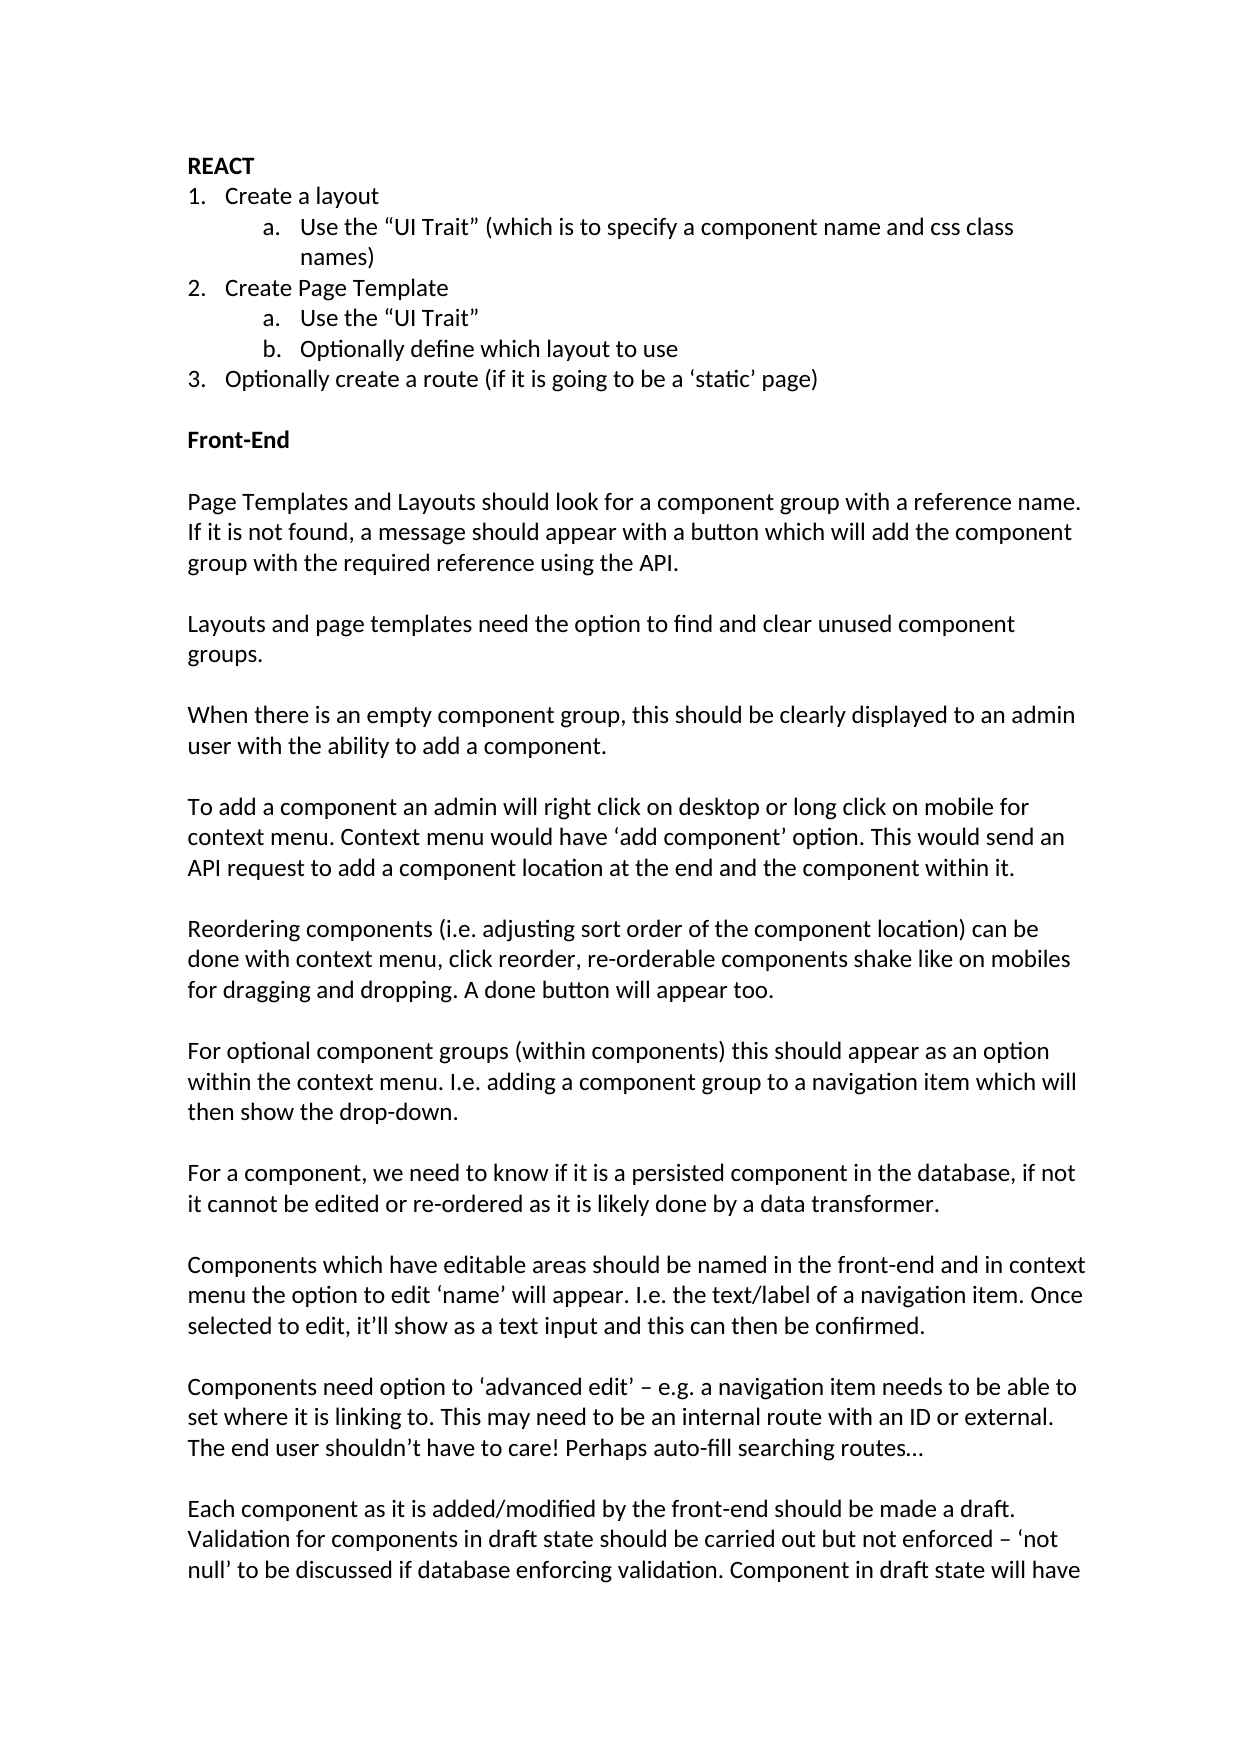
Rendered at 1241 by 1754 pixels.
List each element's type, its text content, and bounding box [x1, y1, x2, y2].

list Optionally create a route (if it is going to be a ‘static’ page) [187, 364, 1090, 394]
list Use the “UI Trait” [262, 303, 1090, 333]
text Components need option to ‘advanced edit’ – e.g. a navigation item needs to be able to set where it is linking to. This may need to be an internal route with an ID or external. The end user shouldn’t have to care! Perhaps auto-fill searching routes… [187, 1371, 1090, 1462]
text To add a component an admin will right click on desktop or long click on mobile for context menu. Context menu would have ‘add component’ option. This would send an API request to add a component location at the end and the component within it. [187, 791, 1090, 882]
text Components which have editable areas should be named in the front-end and in context menu the option to edit ‘name’ will appear. I.e. the text/label of a navigation item. Once selected to edit, it’ll show as a text input and this can then be confirmed. [187, 1249, 1090, 1340]
text For optional component groups (within components) this should appear as an option within the context menu. I.e. adding a component group to a navigation item which will then show the drop-down. [187, 1035, 1090, 1127]
list Create Page Template [187, 272, 1090, 303]
text REACT [187, 150, 1090, 181]
text Front-End [187, 425, 1090, 455]
list Create a layout [187, 181, 1090, 211]
text Layouts and page templates need the option to find and clear unused component groups. [187, 608, 1090, 669]
list Use the “UI Trait” (which is to specify a component name and css class names) [262, 211, 1090, 272]
text Page Templates and Layouts should look for a component group with a reference name. If it is not found, a message should appear with a button which will add the component group with the required reference using the API. [187, 486, 1090, 577]
text Reordering components (i.e. adjusting sort order of the component location) can be done with context menu, click reorder, re-orderable components shake like on mobiles for dragging and dropping. A done button will appear too. [187, 913, 1090, 1004]
list Optionally define which layout to use [262, 333, 1090, 364]
text When there is an empty component group, this should be clearly displayed to an admin user with the ability to add a component. [187, 699, 1090, 760]
text For a component, we need to know if it is a persisted component in the database, if not it cannot be edited or re-ordered as it is likely done by a data transformer. [187, 1157, 1090, 1218]
